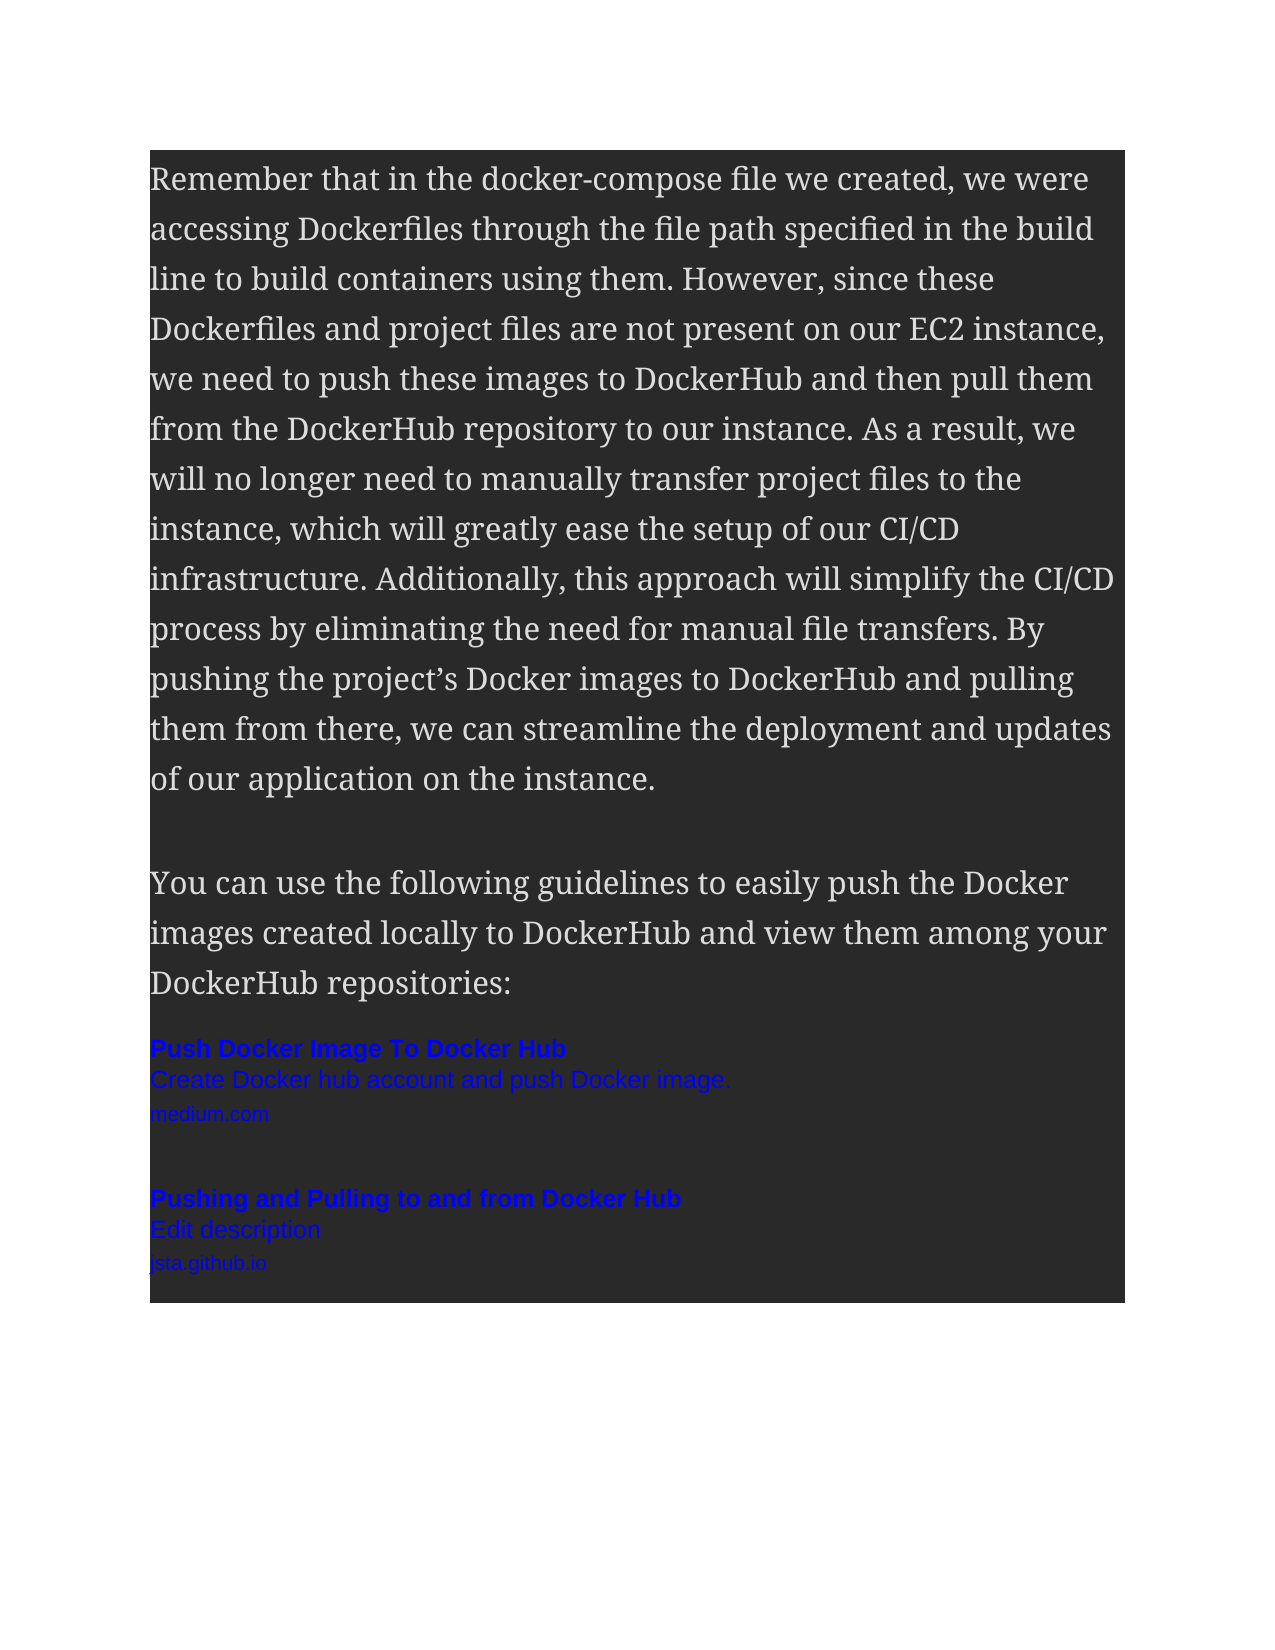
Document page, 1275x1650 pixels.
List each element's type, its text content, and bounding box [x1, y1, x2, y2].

text Edit description [150, 1213, 1125, 1244]
text Create Docker hub account and push Docker image. [150, 1063, 1125, 1094]
text jsta.github.io [150, 1244, 1125, 1275]
text Pushing and Pulling to and from Docker Hub [150, 1181, 1125, 1213]
text medium.com [150, 1094, 1125, 1125]
text Push Docker Image To Docker Hub [150, 1032, 1125, 1063]
text You can use the following guidelines to easily push the Docker images created locally to DockerHub and view them among your DockerHub repositories: [150, 853, 1125, 1003]
text Remember that in the docker-compose file we created, we were accessing Dockerfiles through the file path specified in the build line to build containers using them. However, since these Dockerfiles and project files are not present on our EC2 instance, we need to push these images to DockerHub and then pull them from the DockerHub repository to our instance. As a result, we will no longer need to manually transfer project files to the instance, which will greatly ease the setup of our CI/CD infrastructure. Additionally, this approach will simplify the CI/CD process by eliminating the need for manual file transfers. By pushing the project’s Docker images to DockerHub and pulling them from there, we can streamline the deployment and updates of our application on the instance. [150, 150, 1125, 800]
